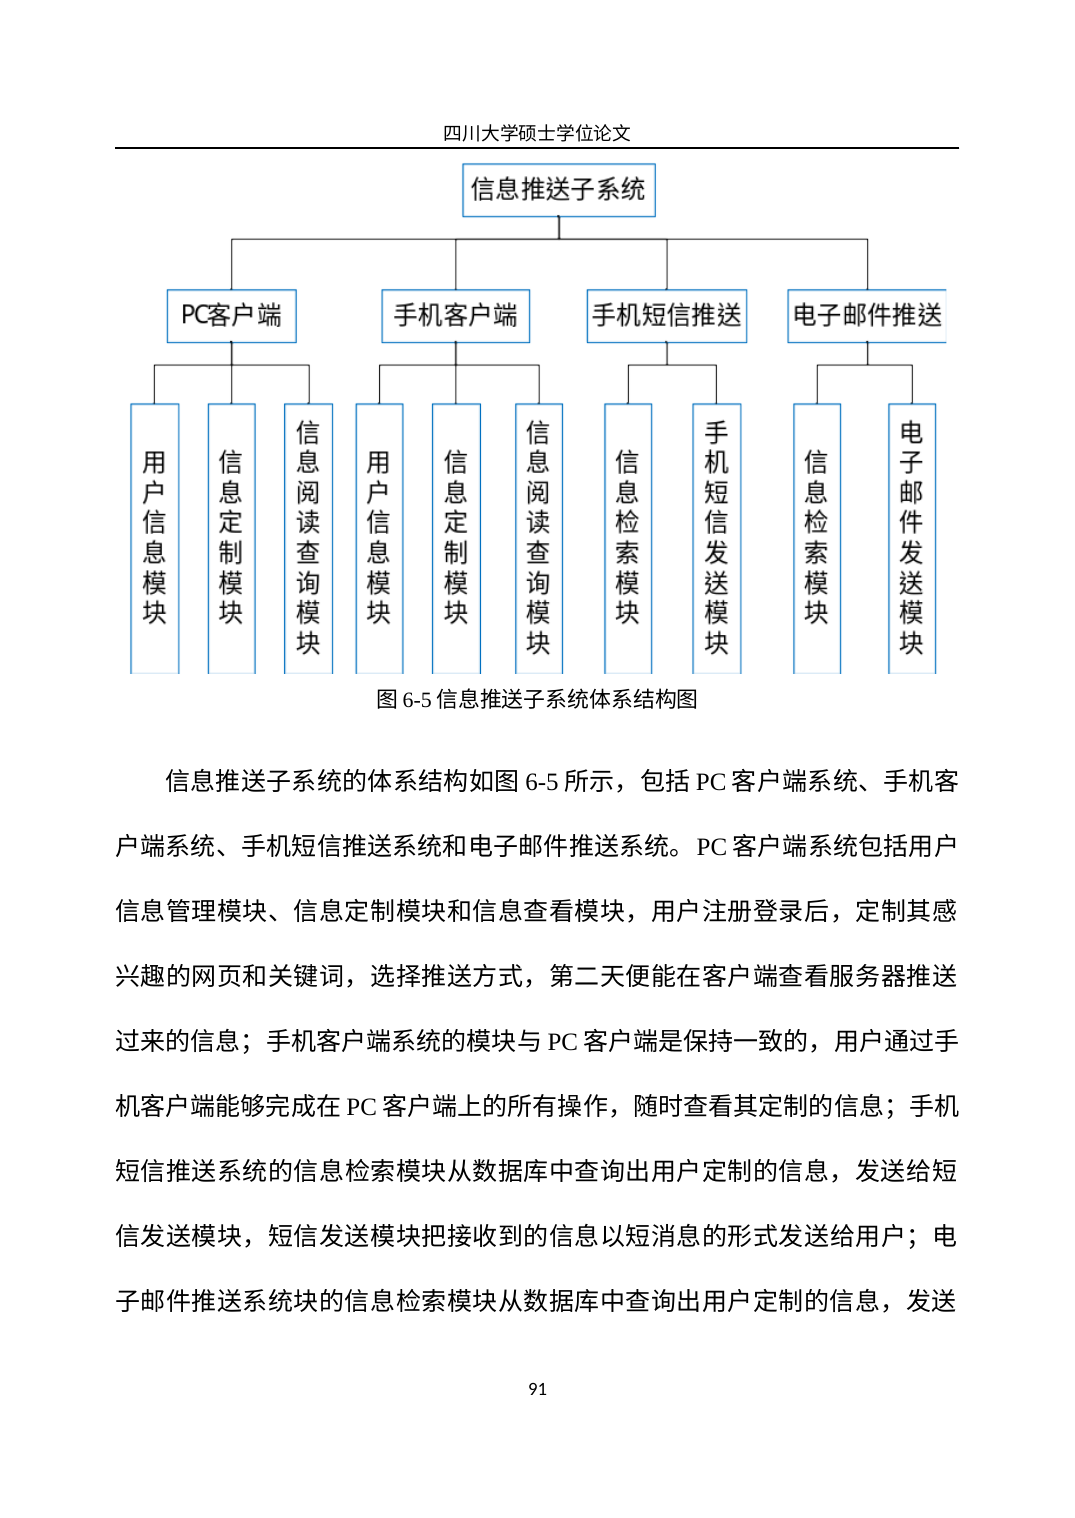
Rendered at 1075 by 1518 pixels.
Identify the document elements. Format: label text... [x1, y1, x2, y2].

text 图6-5信息推送子系统体系结构图 [115, 682, 959, 714]
